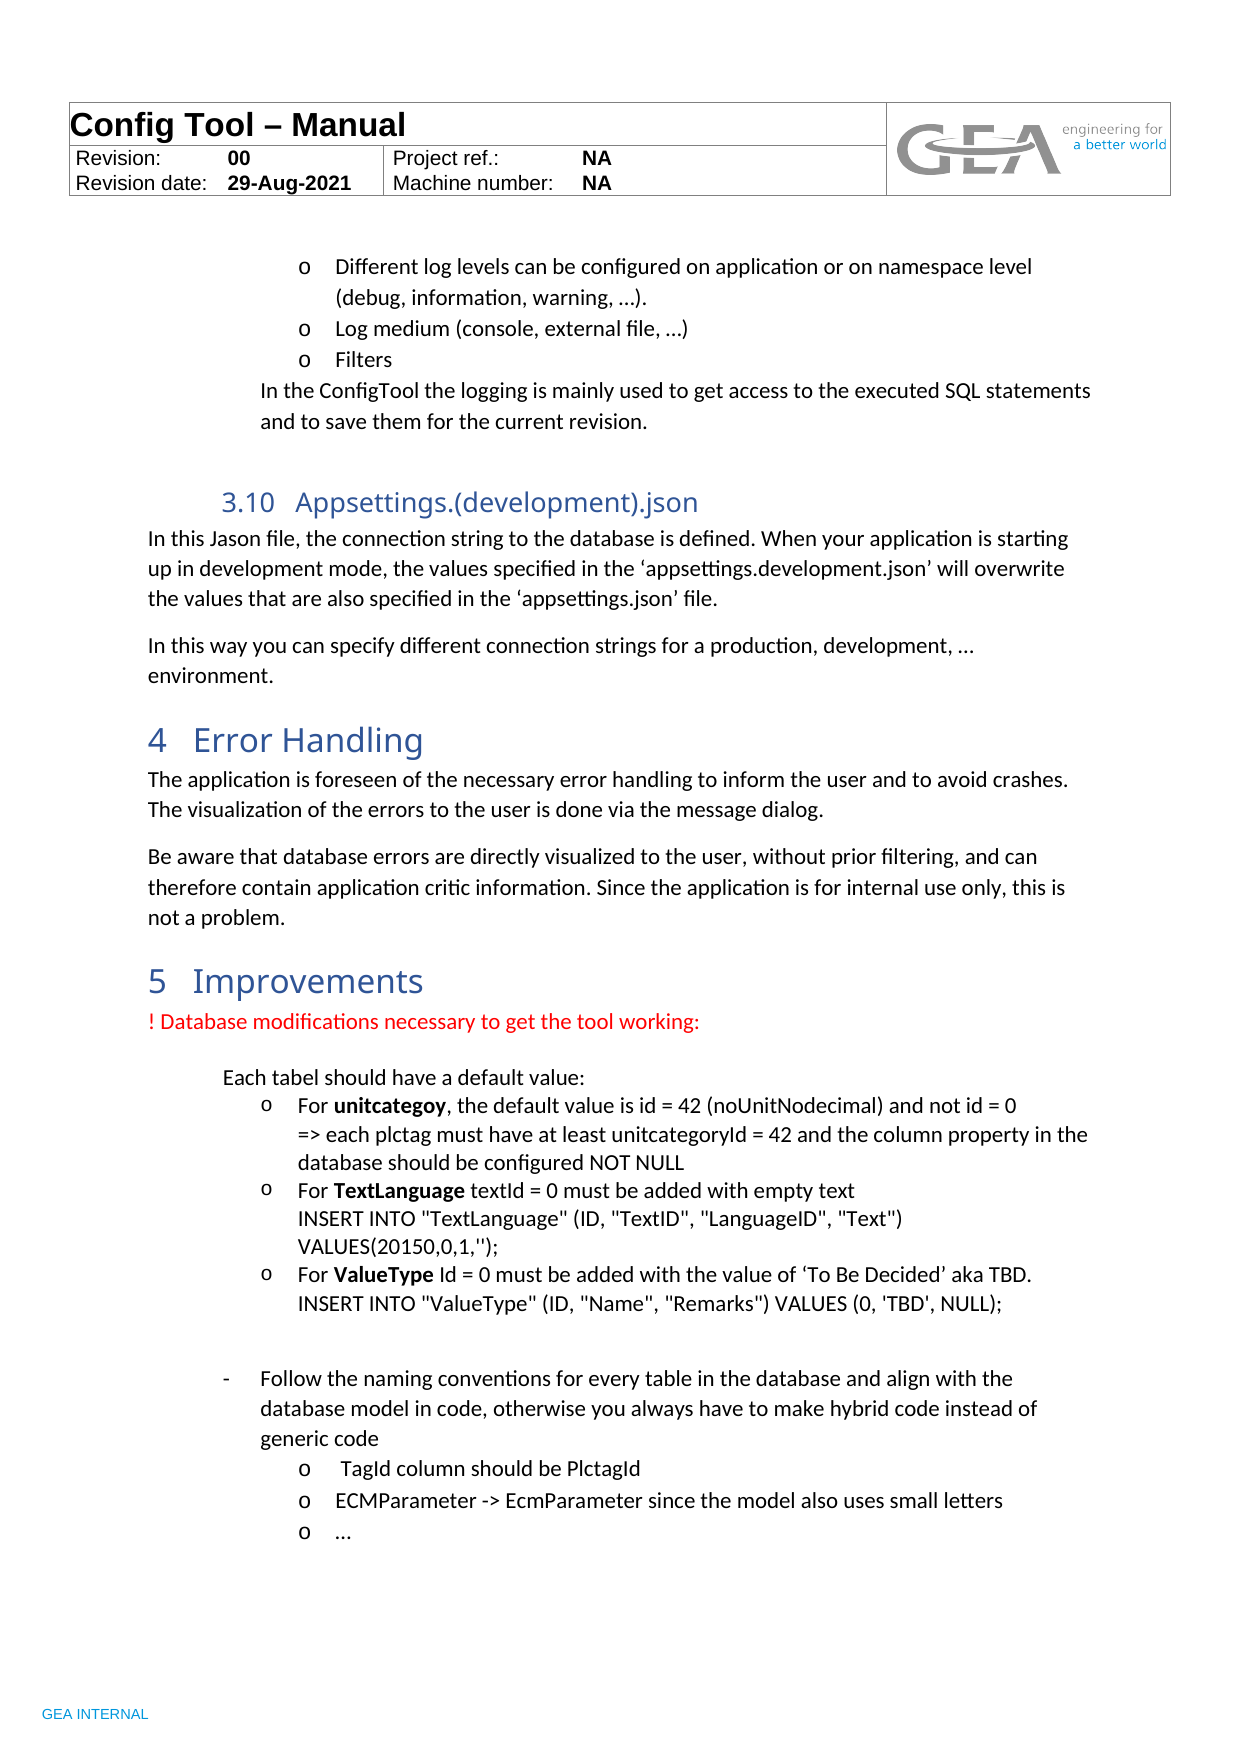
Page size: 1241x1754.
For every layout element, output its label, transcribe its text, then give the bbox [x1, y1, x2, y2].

picture [54, 1711, 61, 1717]
picture [897, 123, 1166, 175]
picture [101, 1711, 108, 1717]
text ! Database modifications necessary to get the tool working: [148, 1007, 1093, 1035]
text The application is foreseen of the necessary error handling to inform the user and to avoid crashes. The visualization of the errors to the user is done via the message dialog. [148, 765, 1093, 824]
subtitle Error Handling [148, 716, 1093, 762]
list Log medium (console, external file, …) [298, 314, 1093, 343]
list … [298, 1517, 1093, 1546]
subtitle Improvements [148, 958, 1093, 1003]
text Be aware that database errors are directly visualized to the user, without prior filtering, and can therefore contain application critic information. Since the application is for internal use only, this is not a problem. [148, 842, 1093, 931]
subtitle Appsettings.(development).json [208, 484, 1093, 521]
list Different log levels can be configured on application or on namespace level (debug, information, warning, …). [298, 252, 1093, 312]
text In this way you can specify different connection strings for a production, development, … environment. [148, 631, 1093, 689]
text In this Jason file, the connection string to the database is defined. When your application is starting up in development mode, the values specified in the ‘appsettings.development.json’ will overwrite the values that are also specified in the ‘appsettings.json’ file. [148, 524, 1093, 612]
list For unitcategoy, the default value is id = 42 (noUnitNodecimal) and not id = 0 => each plctag must have at least unitcategoryId = 42 and the column property in the database should be configured NOT NULL [260, 1091, 1093, 1176]
list Filters [298, 345, 1093, 374]
list For ValueType Id = 0 must be added with the value of ‘To Be Decided’ aka TBD. INSERT INTO "ValueType" (ID, "Name", "Remarks") VALUES (0, 'TBD', NULL); [260, 1260, 1093, 1317]
list In the ConfigTool the logging is mainly used to get access to the executed SQL statements and to save them for the current revision. [260, 377, 1093, 435]
text Each tabel should have a default value: [223, 1063, 1093, 1091]
list TagId column should be PlctagId [298, 1454, 1093, 1483]
list ECMParameter -> EcmParameter since the model also uses small letters [298, 1486, 1093, 1515]
list Follow the naming conventions for every table in the database and align with the database model in code, otherwise you always have to make hybrid code instead of generic code [223, 1364, 1093, 1452]
list For TextLanguage textId = 0 must be added with empty text INSERT INTO "TextLanguage" (ID, "TextID", "LanguageID", "Text") VALUES(20150,0,1,''); [260, 1176, 1093, 1260]
